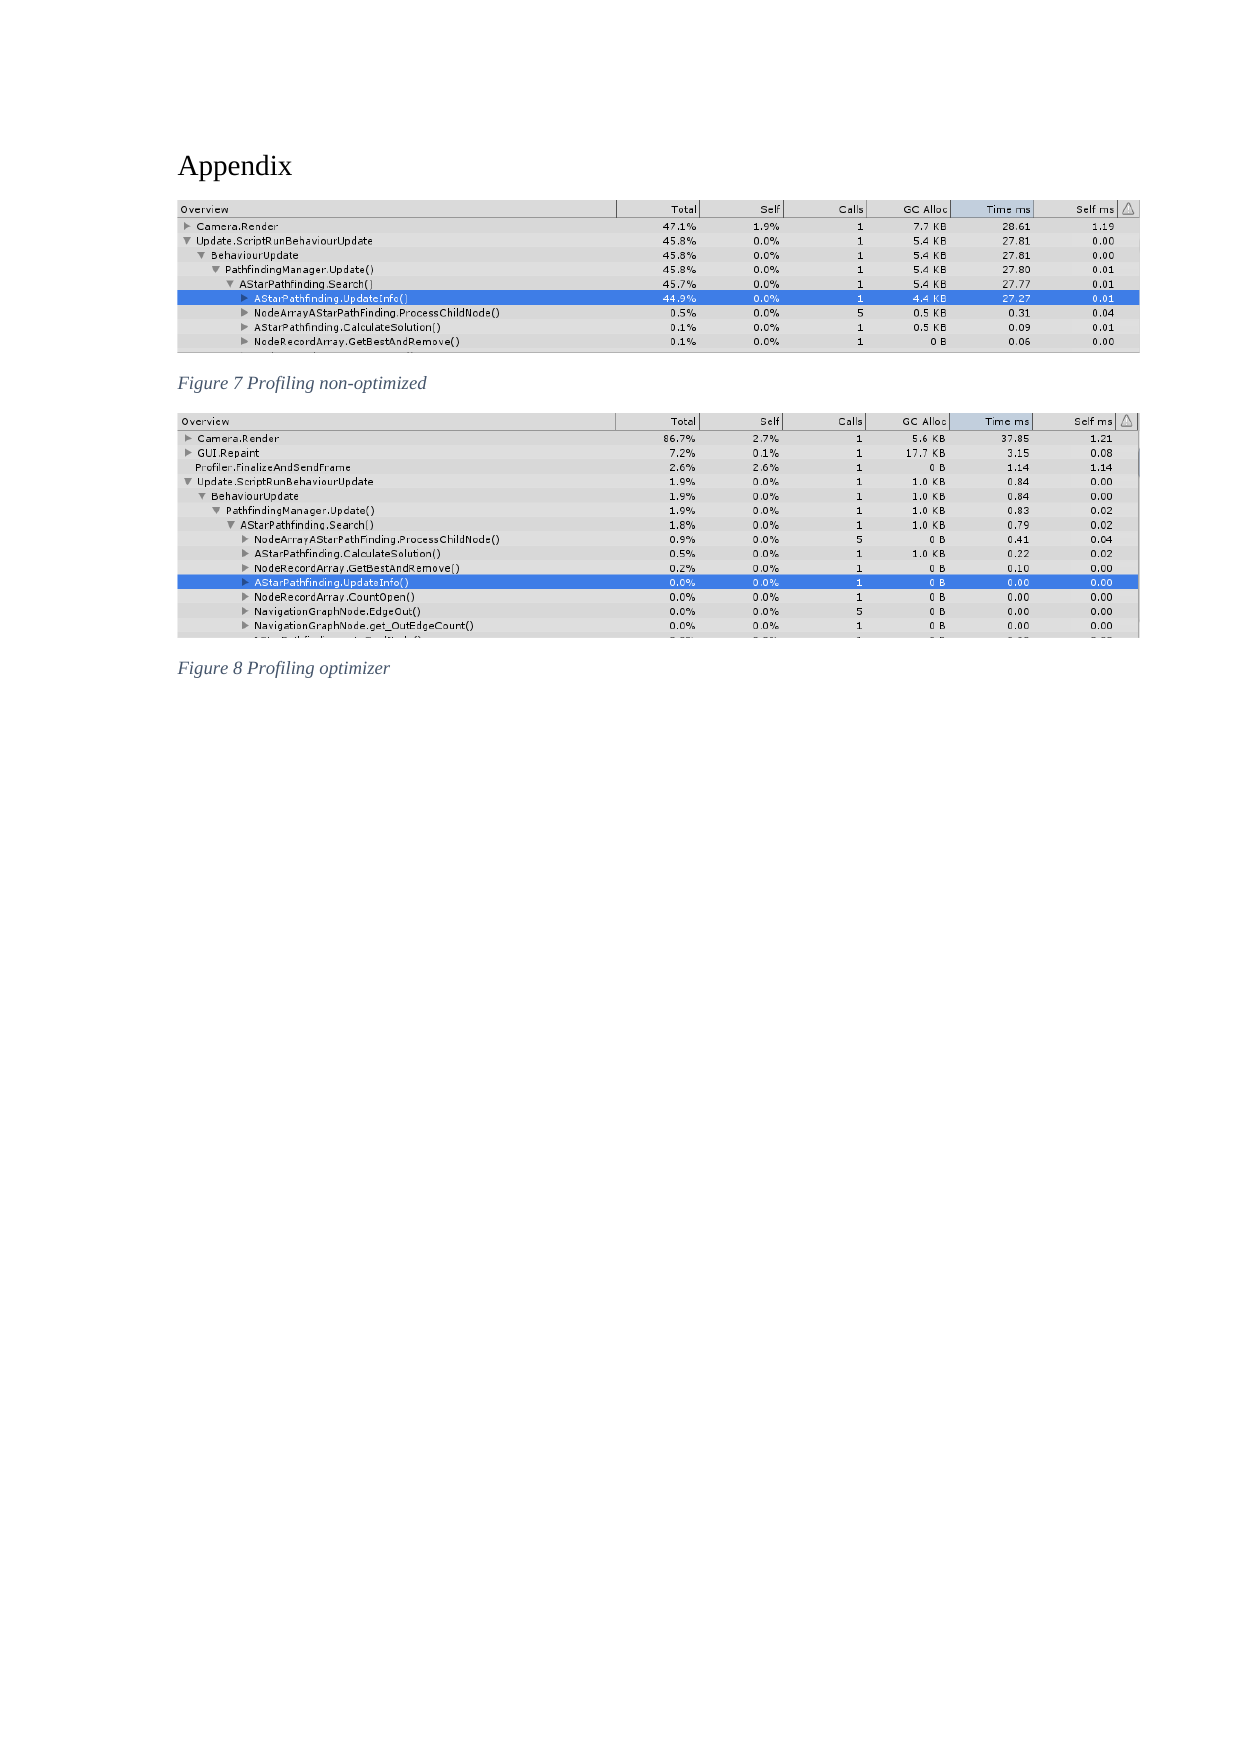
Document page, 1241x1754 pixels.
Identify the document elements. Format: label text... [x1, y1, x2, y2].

text Figure 7 Profiling non-optimized [177, 372, 1063, 393]
text Appendix [177, 148, 1063, 181]
text Figure 8 Profiling optimizer [177, 657, 1063, 678]
picture [177, 200, 1140, 353]
picture [177, 413, 1140, 638]
